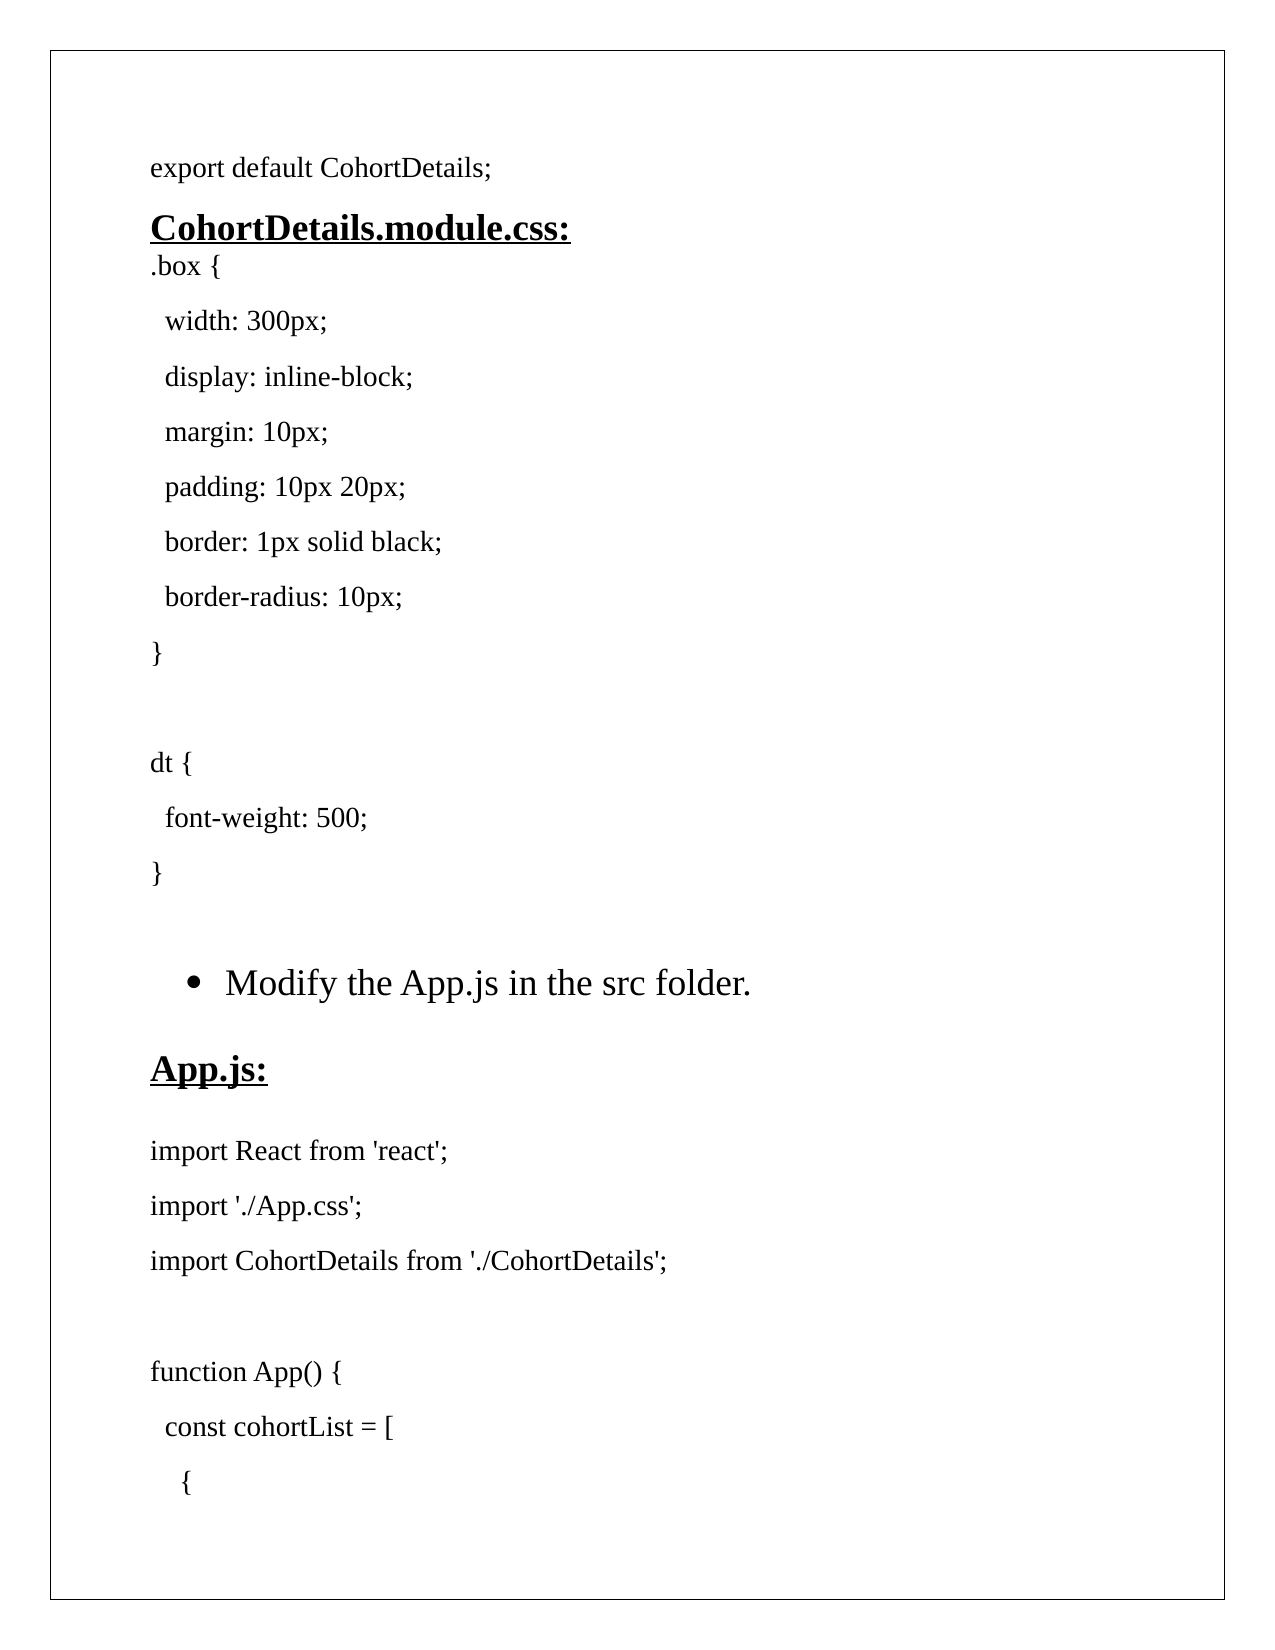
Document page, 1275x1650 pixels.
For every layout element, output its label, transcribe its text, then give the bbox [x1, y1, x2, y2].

text display: inline-block; [150, 359, 1125, 392]
text } [150, 635, 1125, 668]
text .box { [150, 248, 1125, 282]
text import './App.css'; [150, 1188, 1125, 1222]
text { [150, 1464, 1125, 1498]
text border-radius: 10px; [150, 579, 1125, 613]
text App.js: [150, 1047, 1125, 1090]
text } [150, 856, 1125, 889]
text const cohortList = [ [150, 1409, 1125, 1443]
text font-weight: 500; [150, 800, 1125, 834]
text dt { [150, 745, 1125, 779]
text CohortDetails.module.css: [150, 205, 1125, 248]
text padding: 10px 20px; [150, 469, 1125, 503]
list Modify the App.js in the src folder. [187, 961, 1125, 1004]
text import React from 'react'; [150, 1133, 1125, 1167]
text export default CohortDetails; [150, 150, 1125, 183]
text border: 1px solid black; [150, 524, 1125, 558]
text margin: 10px; [150, 414, 1125, 447]
text width: 300px; [150, 303, 1125, 337]
text function App() { [150, 1354, 1125, 1387]
text import CohortDetails from './CohortDetails'; [150, 1243, 1125, 1277]
